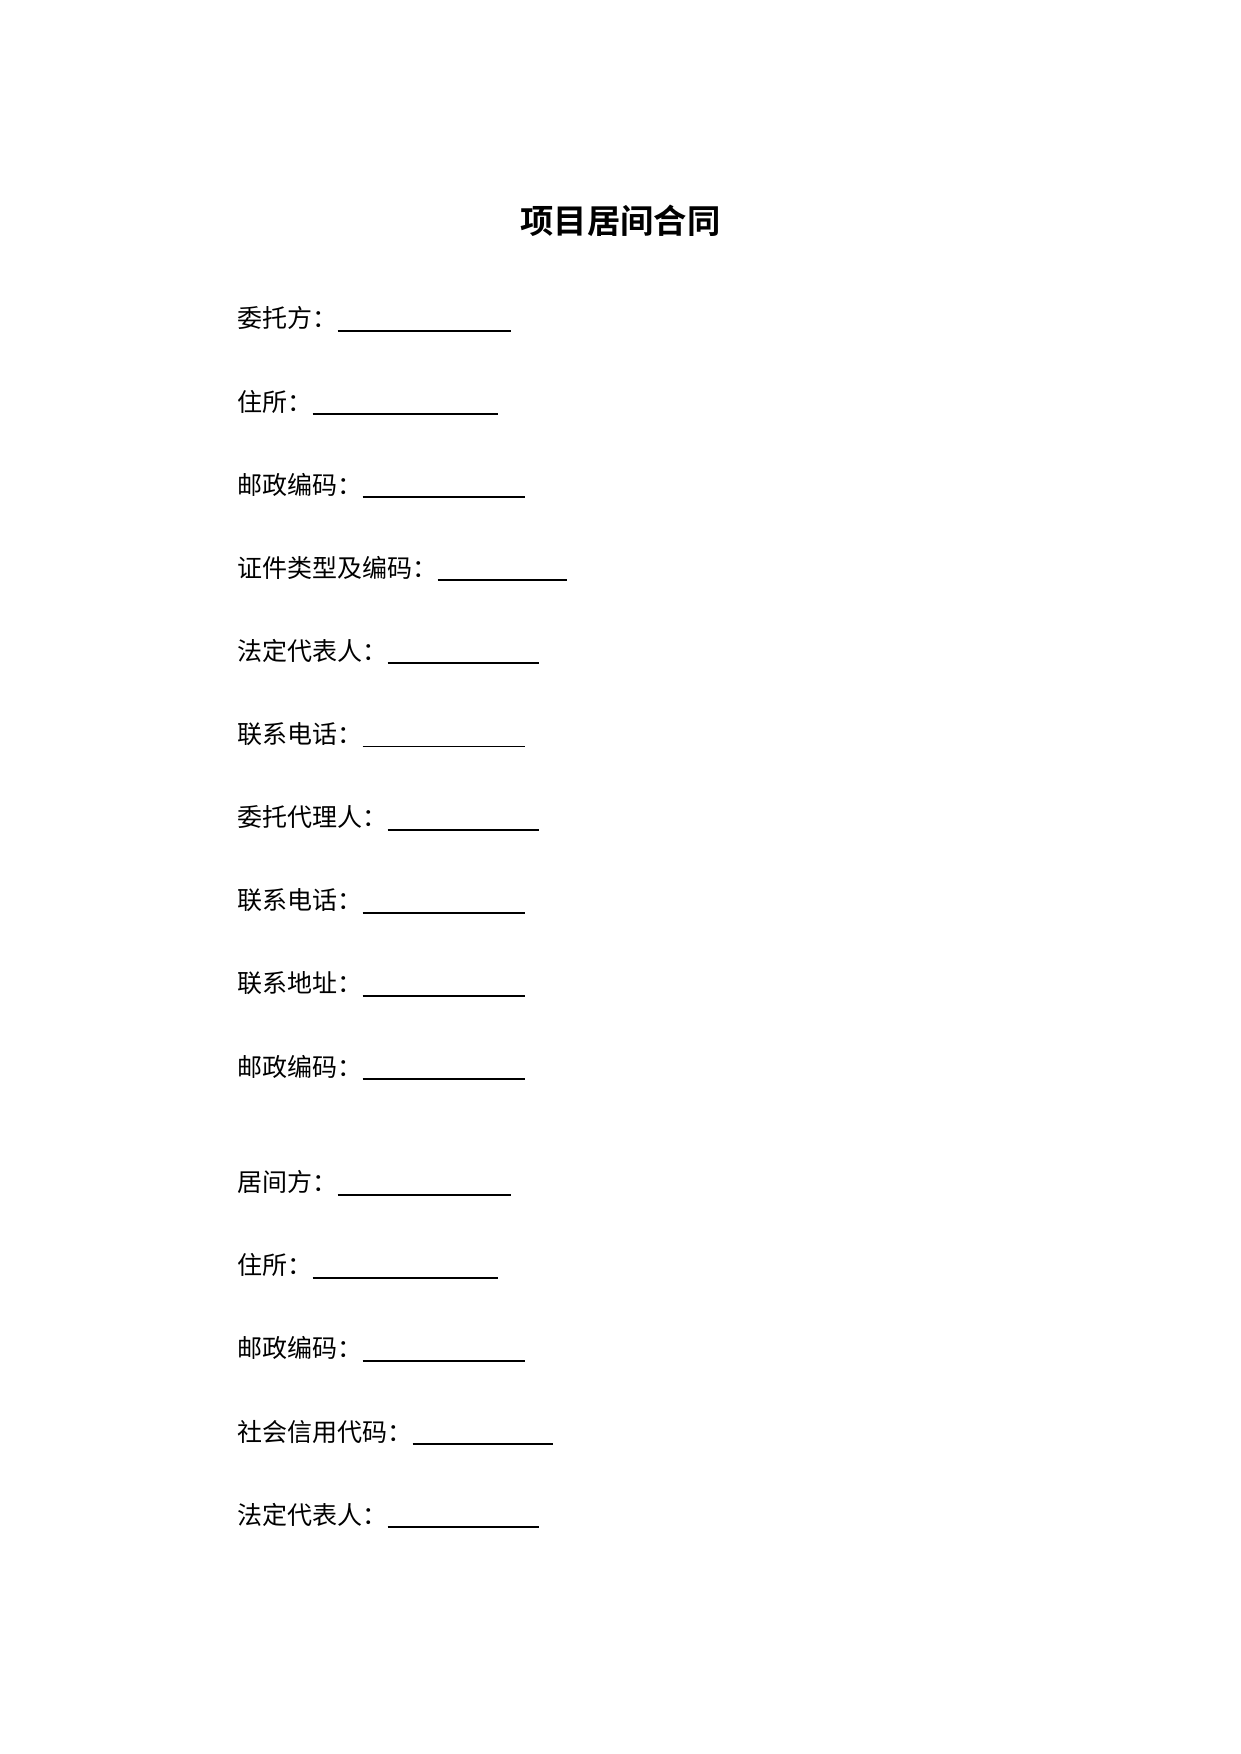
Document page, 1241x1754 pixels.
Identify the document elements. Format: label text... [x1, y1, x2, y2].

text 法定代表人： [187, 1481, 1053, 1546]
text 居间方： [187, 1148, 1053, 1213]
text 住所： [187, 1231, 1053, 1296]
text 证件类型及编码： [187, 534, 1053, 599]
text 邮政编码： [187, 1314, 1053, 1379]
text 邮政编码： [187, 451, 1053, 516]
text 联系地址： [187, 949, 1053, 1014]
text 联系电话： [187, 866, 1053, 931]
text 住所： [187, 368, 1053, 433]
text 社会信用代码： [187, 1398, 1053, 1463]
text 法定代表人： [187, 617, 1053, 682]
title 项目居间合同 [187, 187, 1053, 252]
text 委托方： [187, 284, 1053, 349]
text 联系电话： [187, 700, 1053, 765]
text 邮政编码： [187, 1033, 1053, 1098]
text 委托代理人： [187, 783, 1053, 848]
